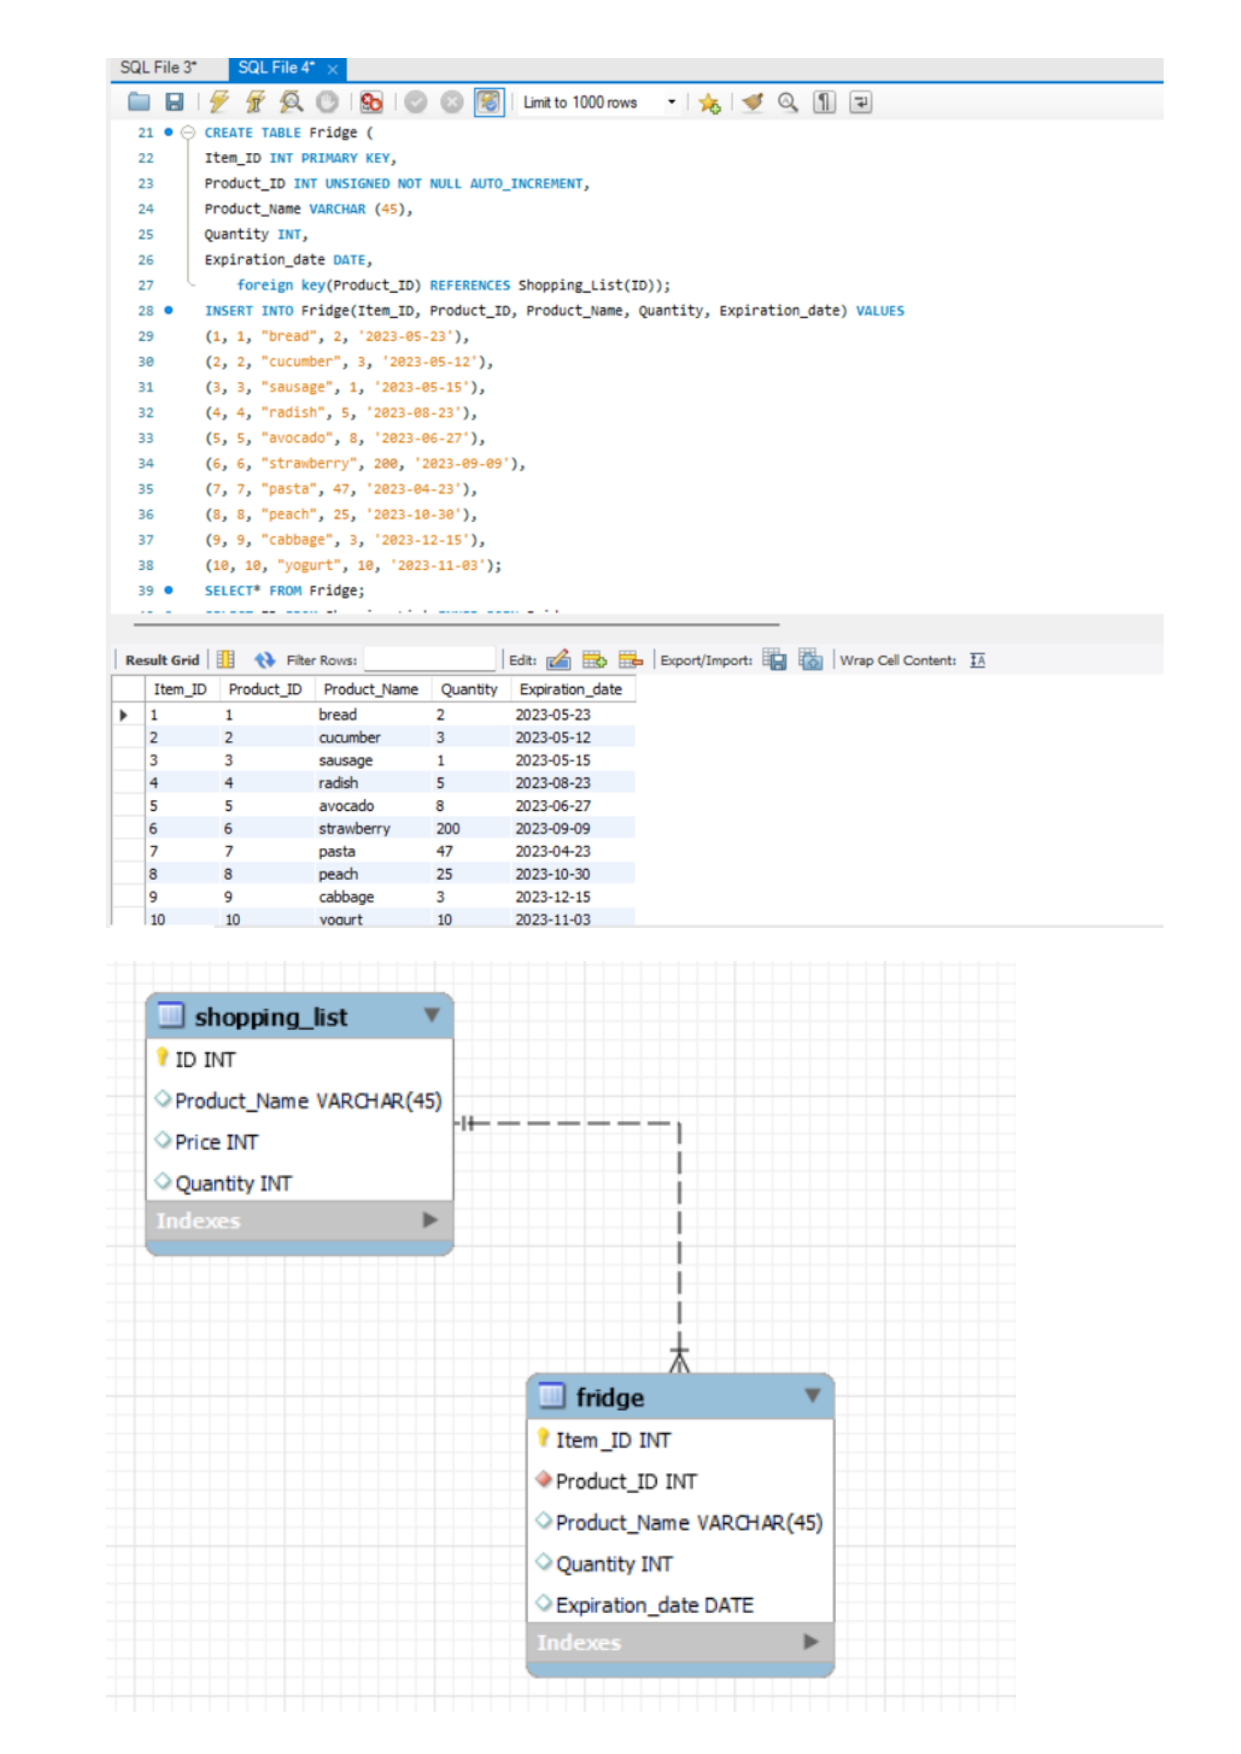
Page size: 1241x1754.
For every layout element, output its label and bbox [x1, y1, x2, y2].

picture [105, 58, 1164, 928]
picture [105, 961, 1016, 1712]
